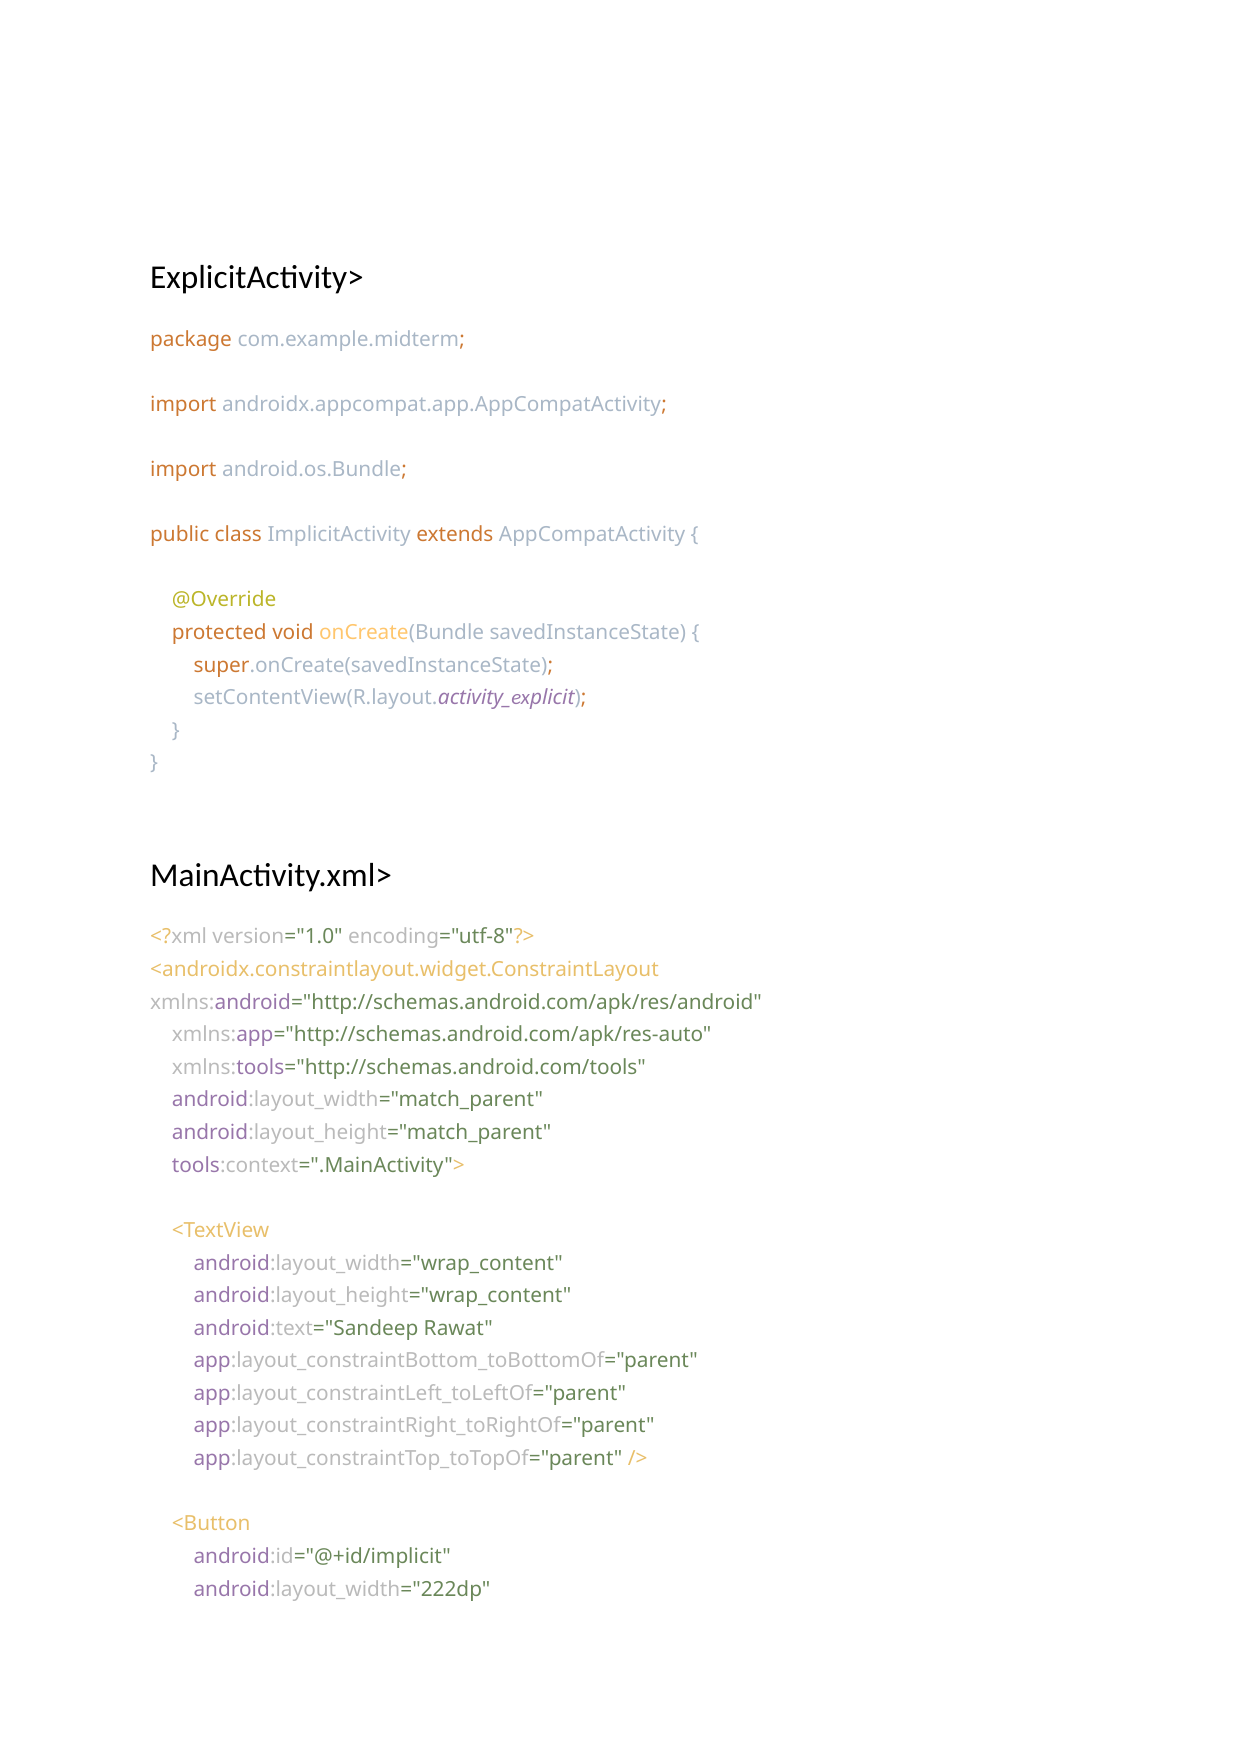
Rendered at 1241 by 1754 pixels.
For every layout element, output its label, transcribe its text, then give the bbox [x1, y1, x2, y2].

text package com.example.midterm; import androidx.appcompat.app.AppCompatActivity; import android.os.Bundle; public class ImplicitActivity extends AppCompatActivity { @Override protected void onCreate(Bundle savedInstanceState) { super.onCreate(savedInstanceState); setContentView(R.layout.activity_explicit); } } [150, 324, 1090, 776]
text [150, 922, 1090, 1602]
text ExplicitActivity> [150, 256, 1090, 297]
text MainActivity.xml> [150, 854, 1090, 895]
